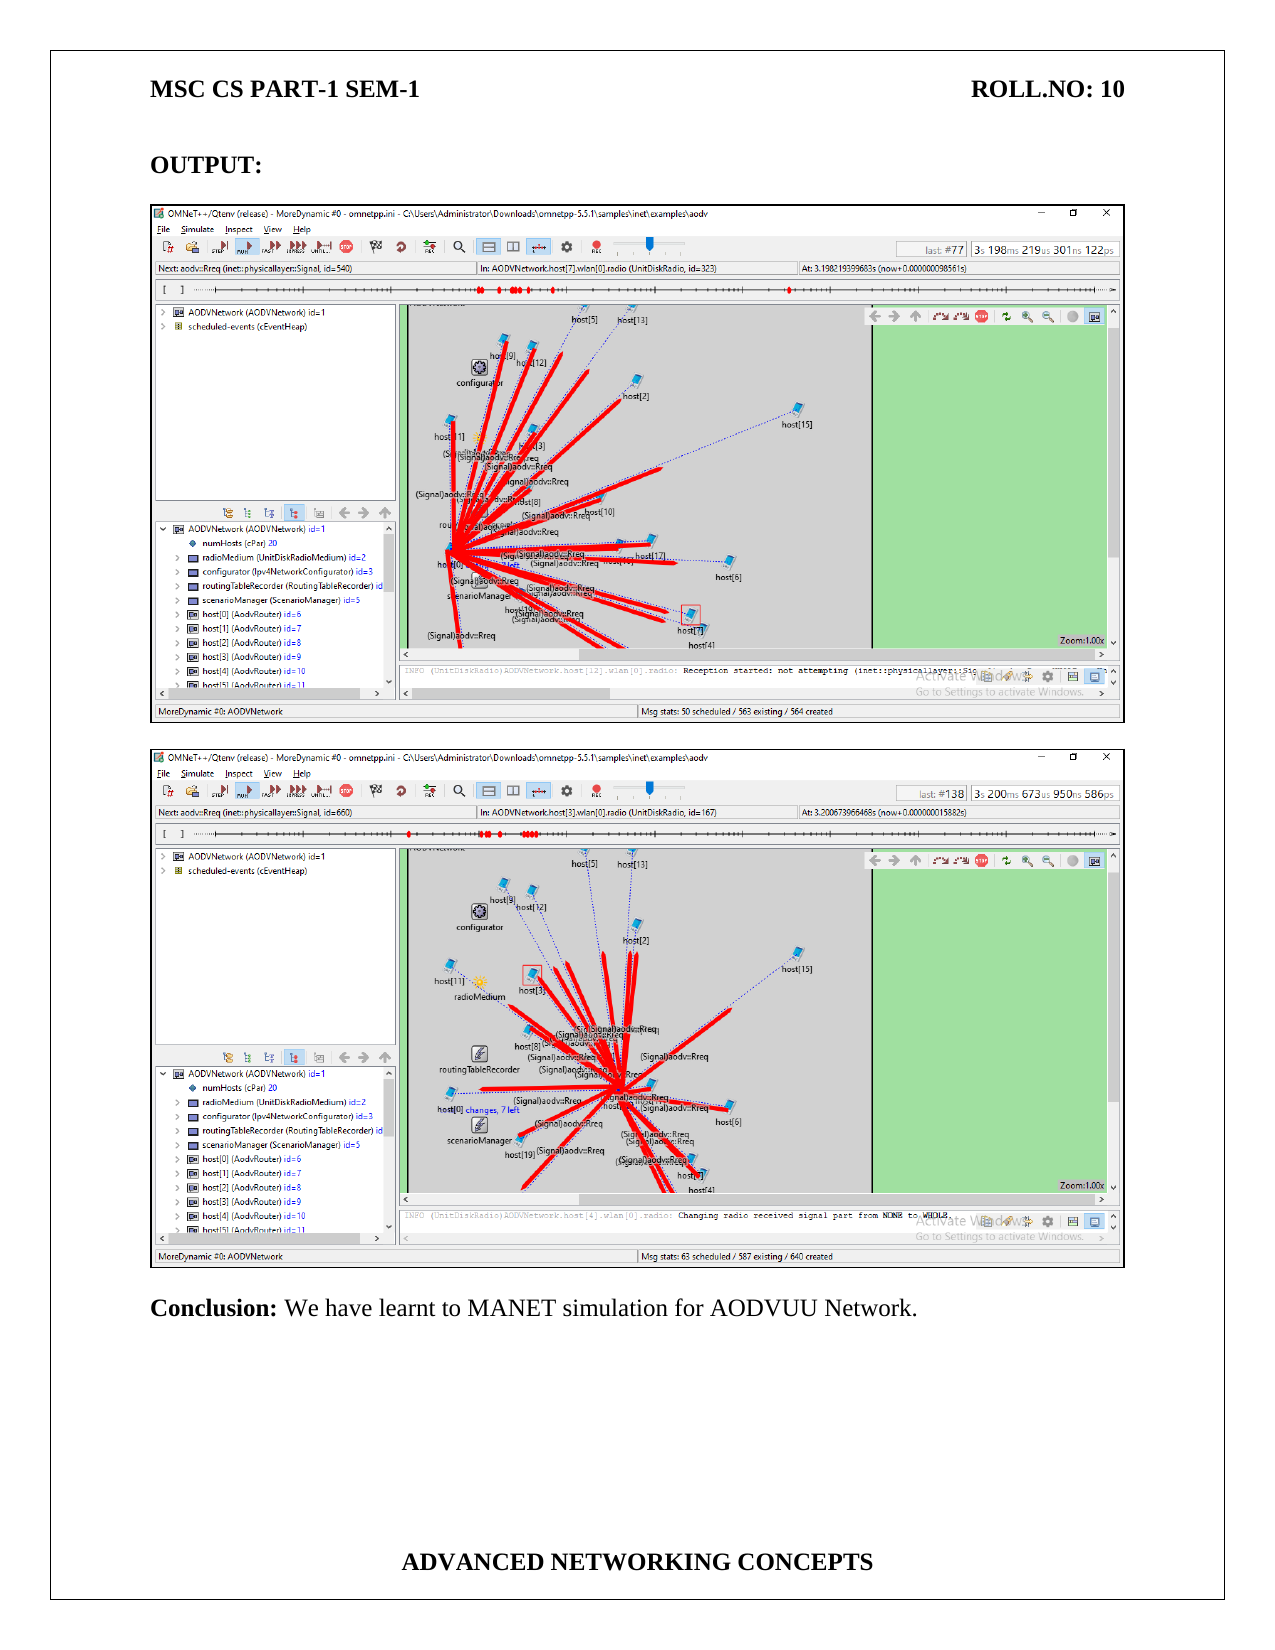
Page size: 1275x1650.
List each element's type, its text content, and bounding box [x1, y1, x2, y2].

text Conclusion: We have learnt to MANET simulation for AODVUU Network. [150, 1293, 1125, 1322]
picture [152, 206, 1123, 722]
picture [152, 750, 1123, 1267]
text OUTPUT: [150, 150, 1125, 179]
